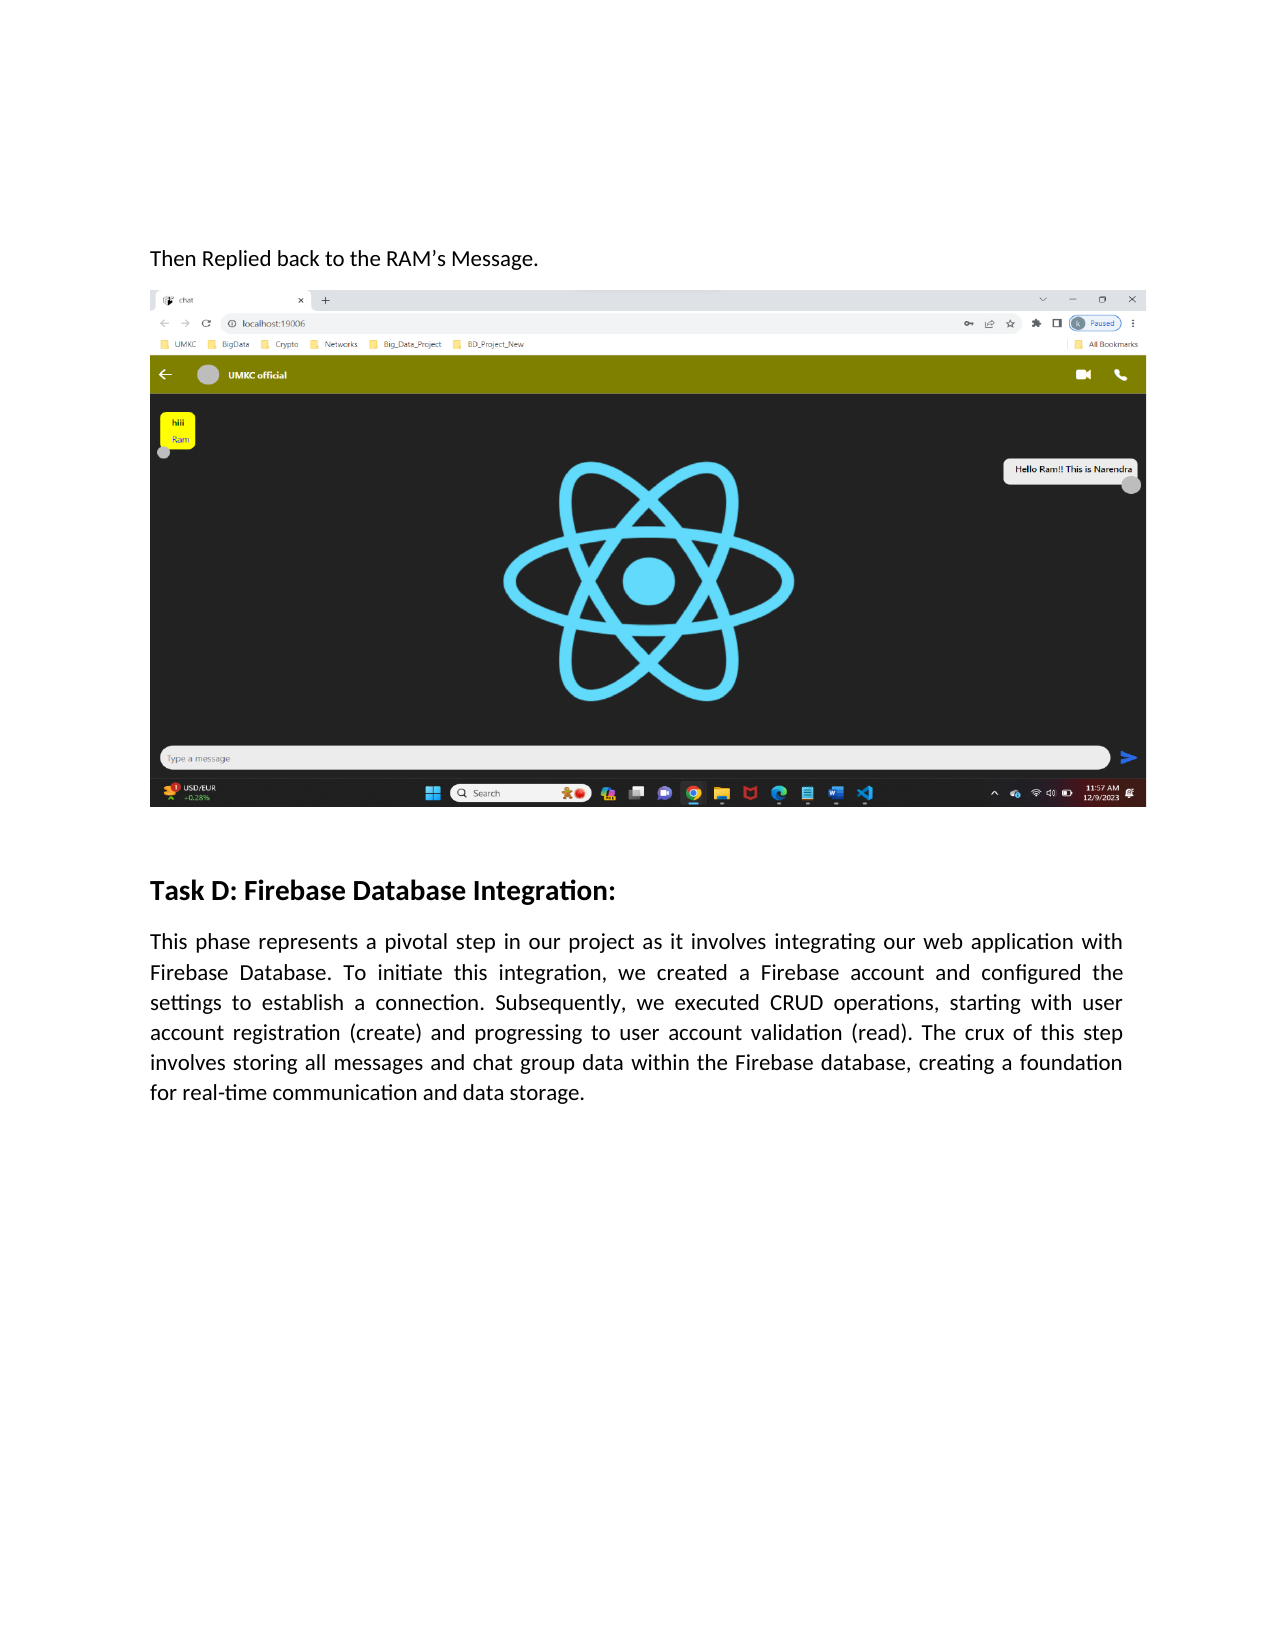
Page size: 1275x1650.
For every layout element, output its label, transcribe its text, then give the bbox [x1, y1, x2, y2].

text Then Replied back to the RAM’s Message. [150, 244, 1125, 272]
text This phase represents a pivotal step in our project as it involves integrating our web application with Firebase Database. To initiate this integration, we created a Firebase account and configured the settings to establish a connection. Subsequently, we executed CRUD operations, starting with user account registration (create) and progressing to user account validation (read). The crux of this step involves storing all messages and chat group data within the Firebase database, creating a foundation for real-time communication and data storage. [150, 927, 1125, 1106]
picture [150, 290, 1147, 807]
text Task D: Firebase Database Integration: [150, 872, 1125, 908]
